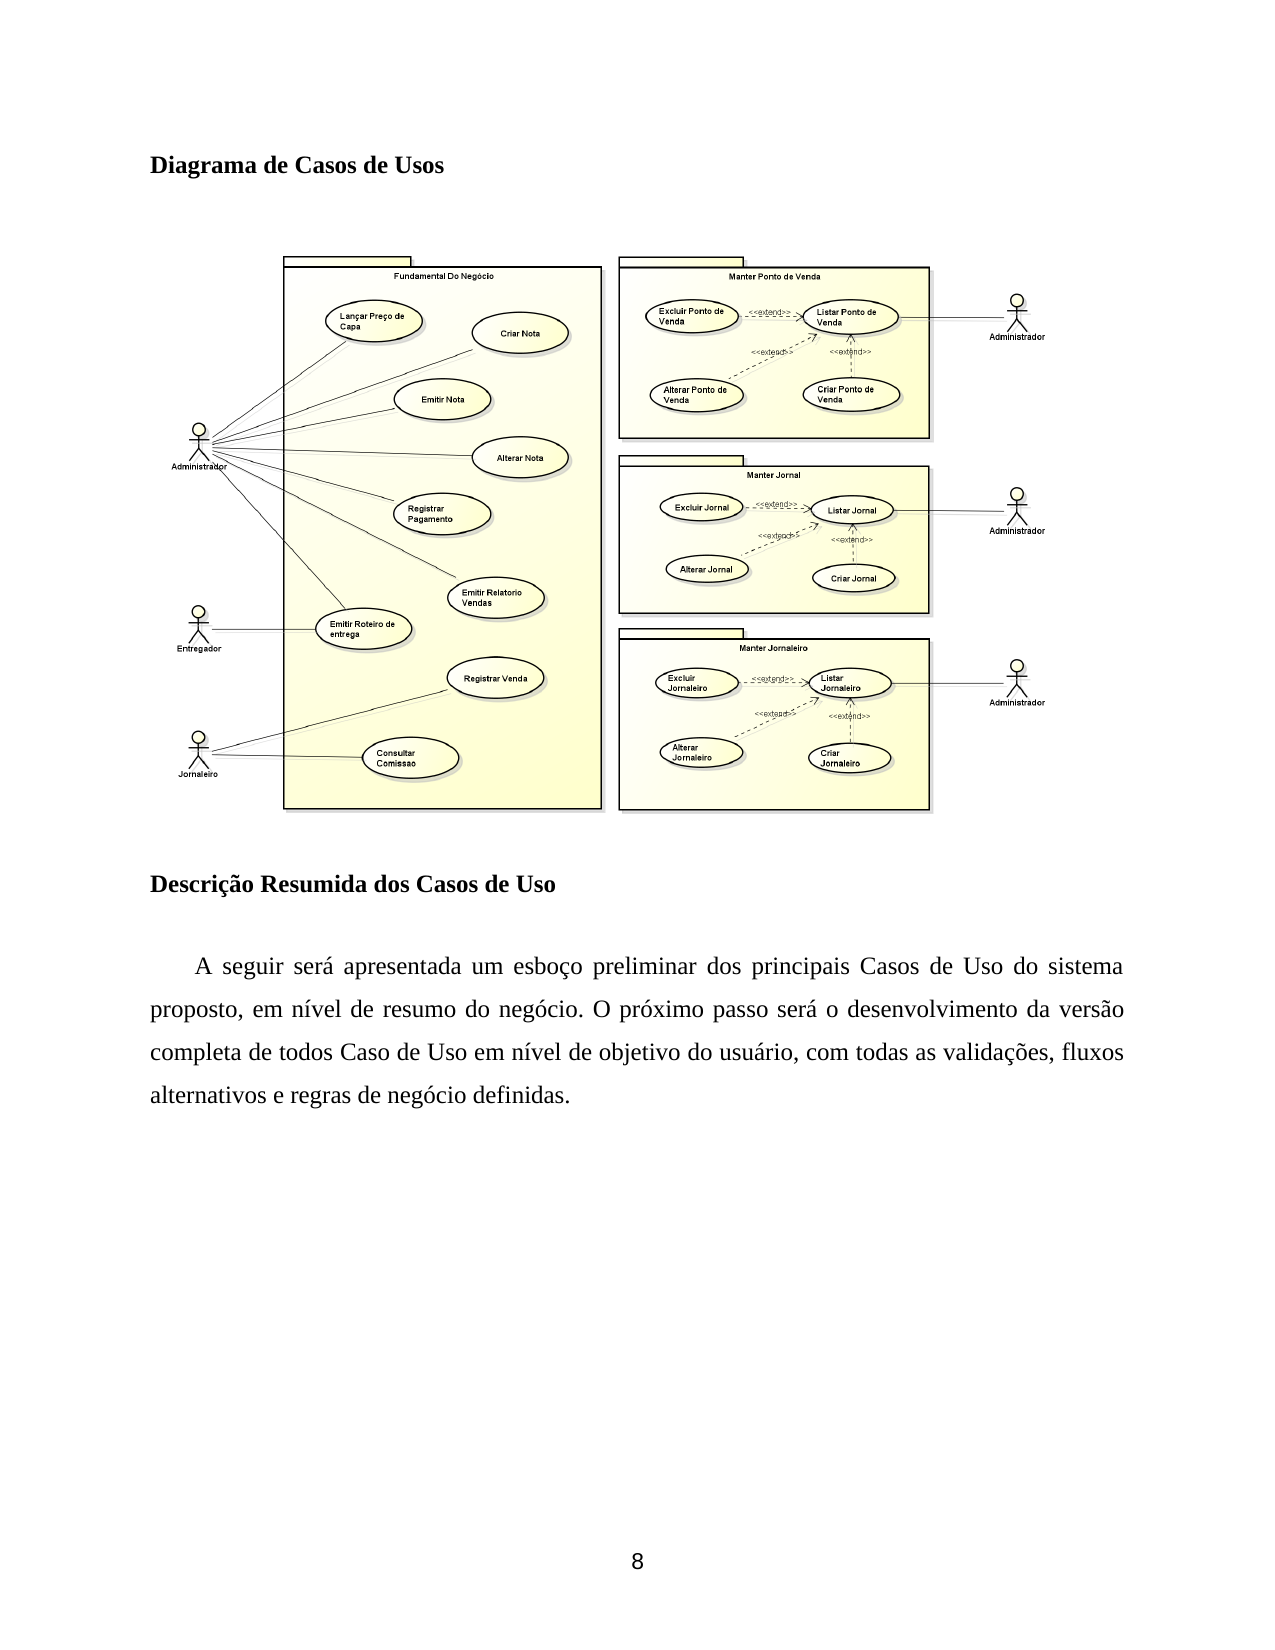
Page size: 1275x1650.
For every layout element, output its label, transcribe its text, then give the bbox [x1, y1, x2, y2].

text Descrição Resumida dos Casos de Uso [150, 869, 1125, 897]
picture [150, 232, 1125, 815]
text A seguir será apresentada um esboço preliminar dos principais Casos de Uso do sistema proposto, em nível de resumo do negócio. O próximo passo será o desenvolvimento da versão completa de todos Caso de Uso em nível de objetivo do usuário, com todas as validações, fluxos alternativos e regras de negócio definidas. [150, 951, 1125, 1109]
text Diagrama de Casos de Usos [150, 150, 1125, 179]
